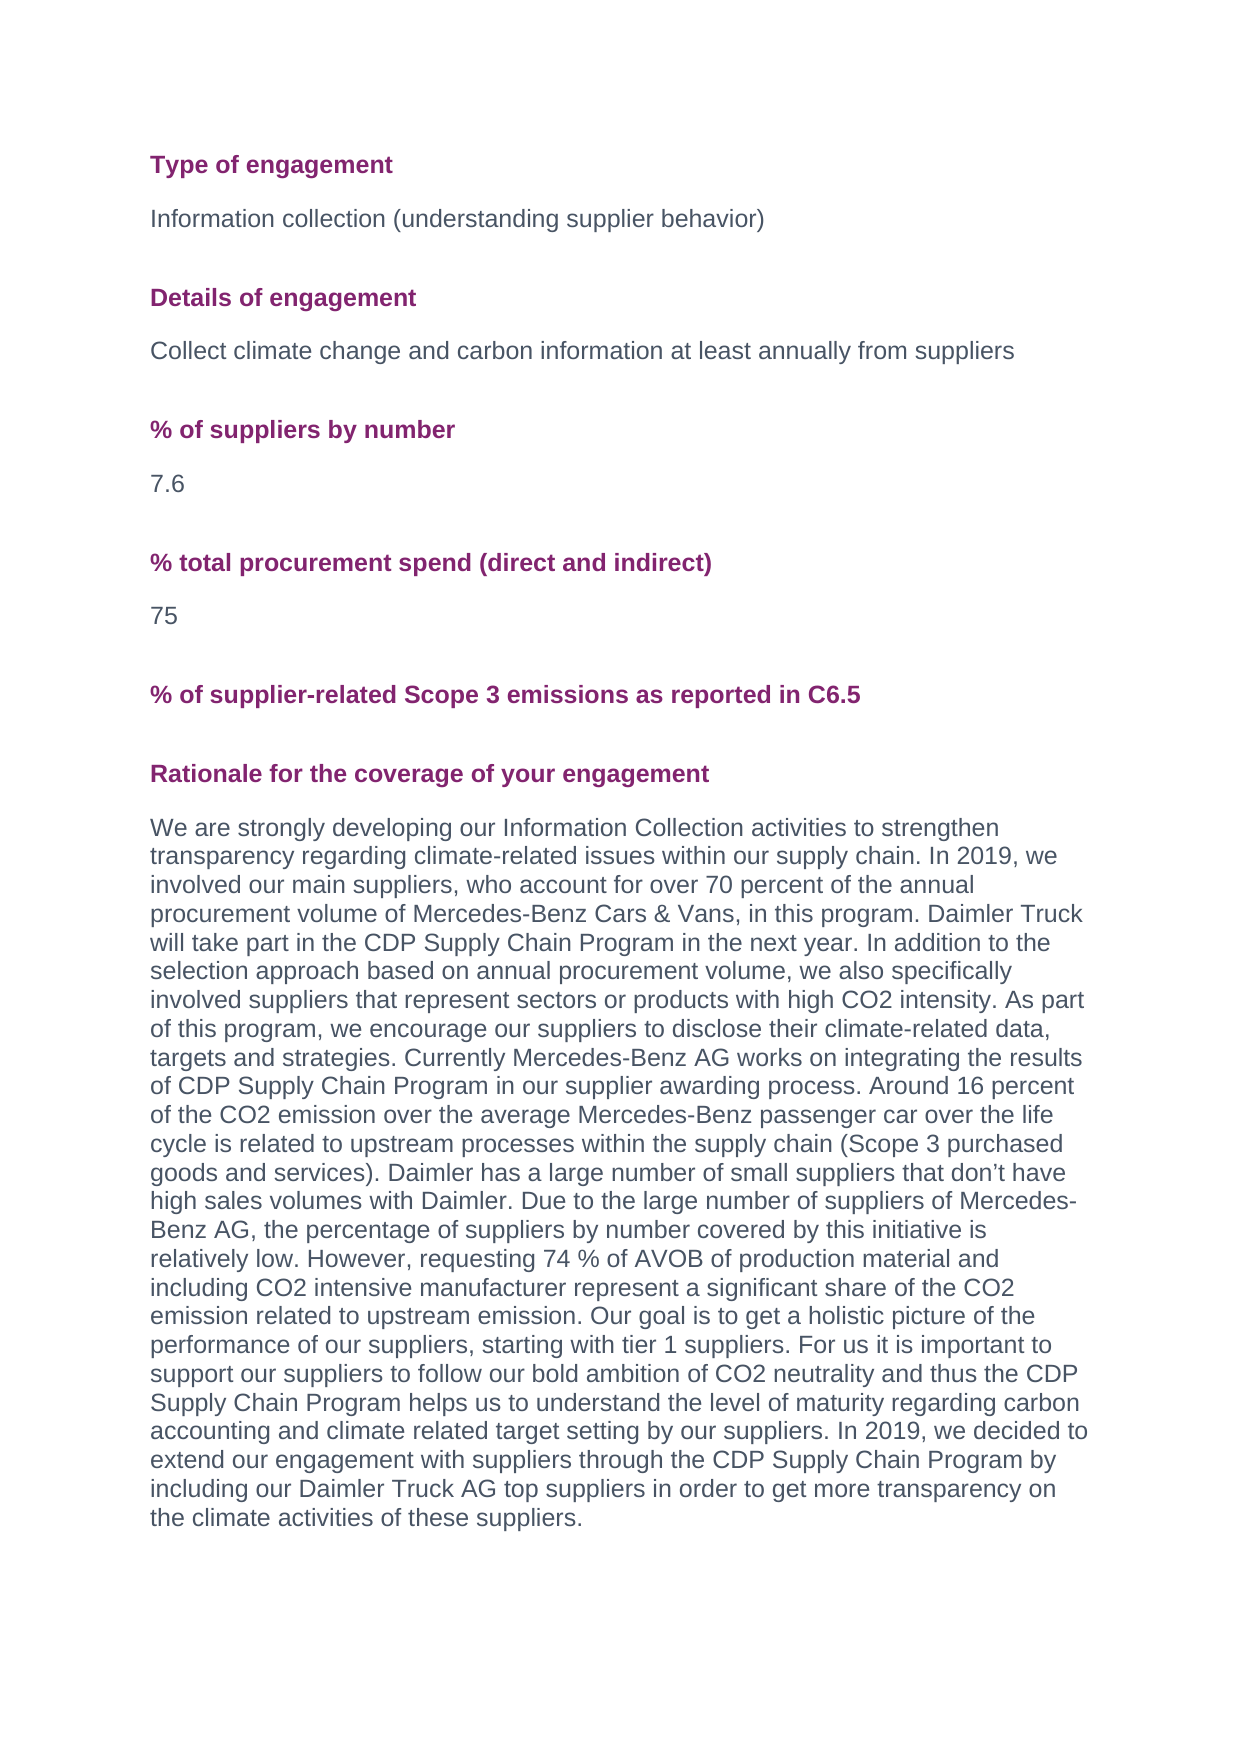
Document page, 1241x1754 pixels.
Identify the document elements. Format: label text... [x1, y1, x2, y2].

text 75 [150, 601, 1090, 630]
subtitle % total procurement spend (direct and indirect) [150, 547, 1090, 576]
text Collect climate change and carbon information at least annually from suppliers [150, 336, 1090, 365]
subtitle Type of engagement [150, 150, 1090, 179]
subtitle % of supplier-related Scope 3 emissions as reported in C6.5 [150, 680, 1090, 709]
subtitle Details of engagement [150, 282, 1090, 311]
text We are strongly developing our Information Collection activities to strengthen transparency regarding climate-related issues within our supply chain. In 2019, we involved our main suppliers, who account for over 70 percent of the annual procurement volume of Mercedes-Benz Cars & Vans, in this program. Daimler Truck will take part in the CDP Supply Chain Program in the next year. In addition to the selection approach based on annual procurement volume, we also specifically involved suppliers that represent sectors or products with high CO2 intensity. As part of this program, we encourage our suppliers to disclose their climate-related data, targets and strategies. Currently Mercedes-Benz AG works on integrating the results of CDP Supply Chain Program in our supplier awarding process. Around 16 percent of the CO2 emission over the average Mercedes-Benz passenger car over the life cycle is related to upstream processes within the supply chain (Scope 3 purchased goods and services). Daimler has a large number of small suppliers that don’t have high sales volumes with Daimler. Due to the large number of suppliers of Mercedes-Benz AG, the percentage of suppliers by number covered by this initiative is relatively low. However, requesting 74 % of AVOB of production material and including CO2 intensive manufacturer represent a significant share of the CO2 emission related to upstream emission. Our goal is to get a holistic picture of the performance of our suppliers, starting with tier 1 suppliers. For us it is important to support our suppliers to follow our bold ambition of CO2 neutrality and thus the CDP Supply Chain Program helps us to understand the level of maturity regarding carbon accounting and climate related target setting by our suppliers. In 2019, we decided to extend our engagement with suppliers through the CDP Supply Chain Program by including our Daimler Truck AG top suppliers in order to get more transparency on the climate activities of these suppliers. [150, 812, 1090, 1531]
subtitle % of suppliers by number [150, 415, 1090, 444]
text Information collection (understanding supplier behavior) [150, 204, 1090, 232]
subtitle Rationale for the coverage of your engagement [150, 759, 1090, 787]
text 7.6 [150, 469, 1090, 497]
